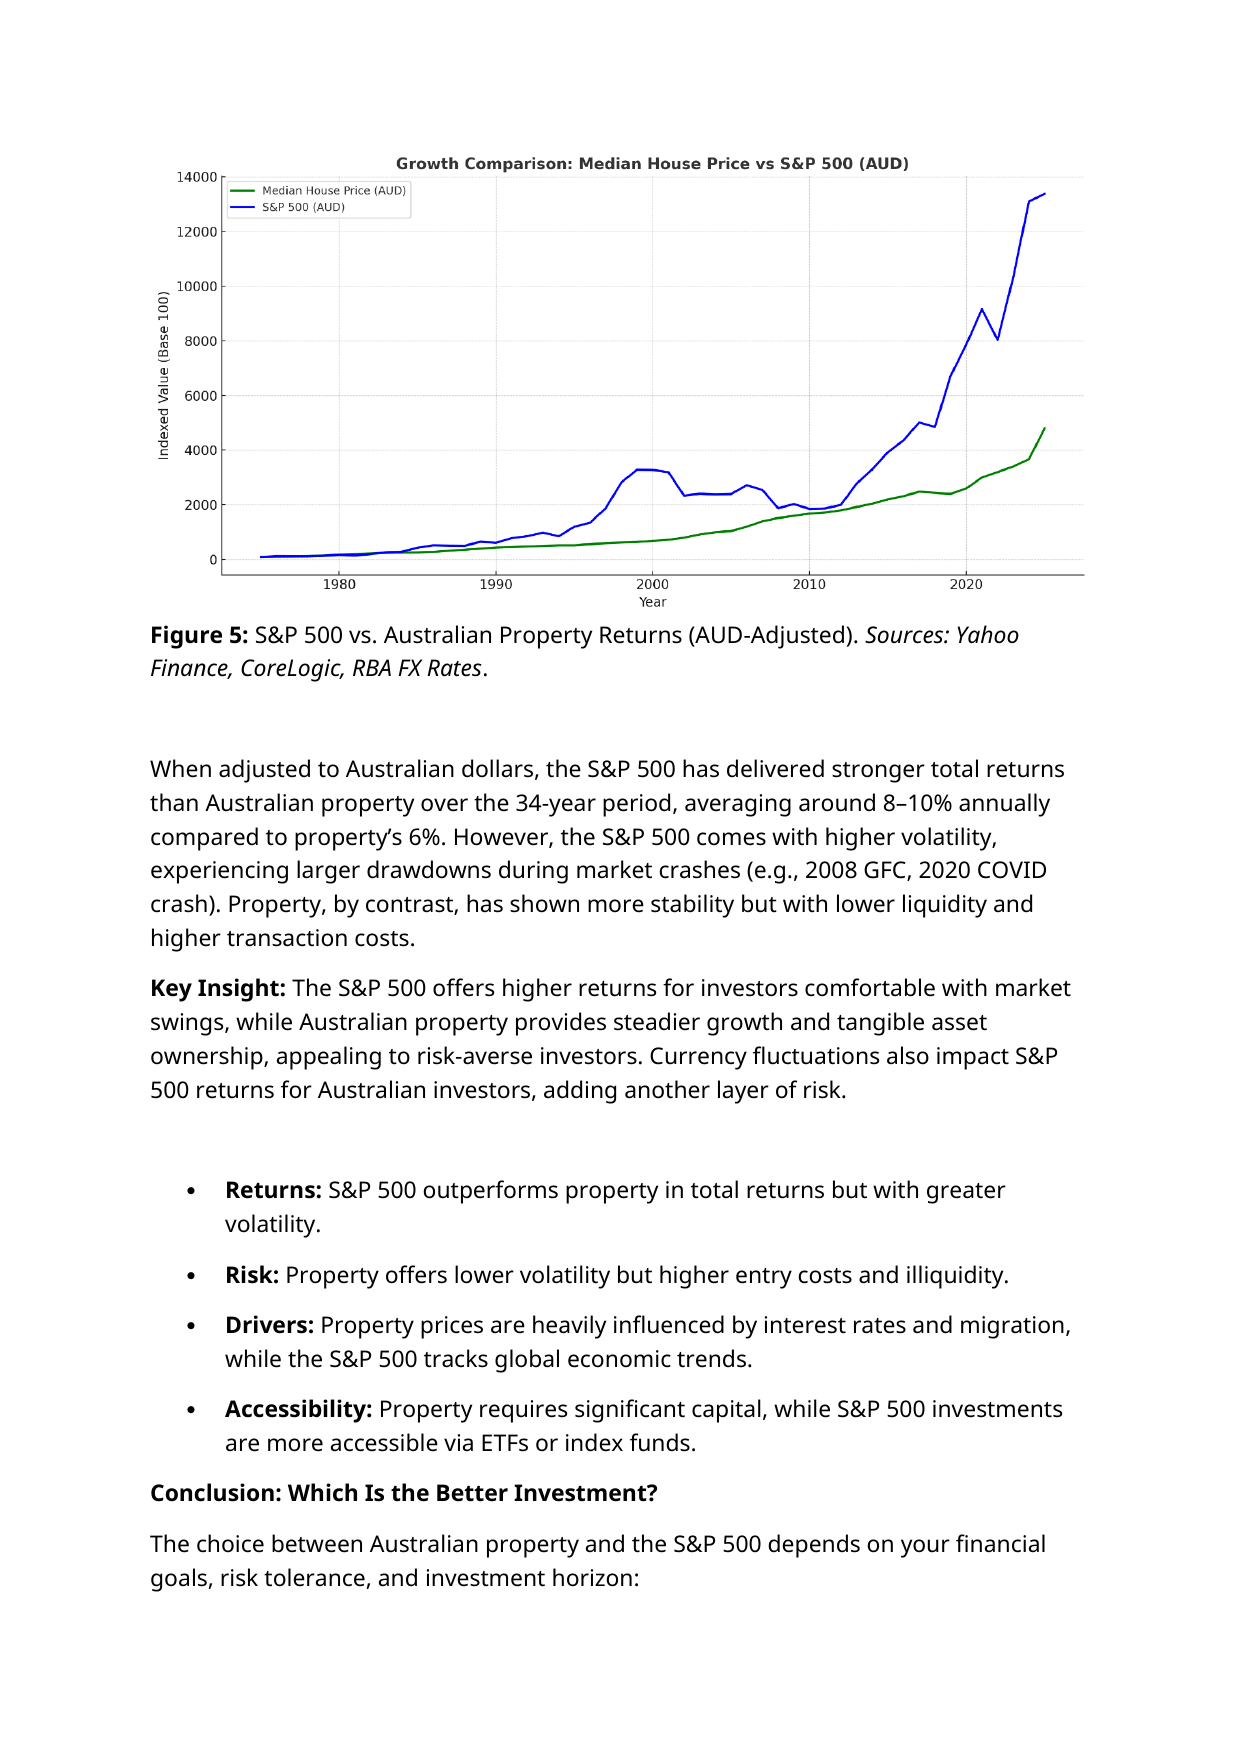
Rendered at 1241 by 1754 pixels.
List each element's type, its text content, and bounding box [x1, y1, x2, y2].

text Key Insight: The S&P 500 offers higher returns for investors comfortable with market swings, while Australian property provides steadier growth and tangible asset ownership, appealing to risk-averse investors. Currency fluctuations also impact S&P 500 returns for Australian investors, adding another layer of risk. [150, 972, 1090, 1105]
text Figure 5: S&P 500 vs. Australian Property Returns (AUD-Adjusted). Sources: Yahoo Finance, CoreLogic, RBA FX Rates. [150, 617, 1090, 684]
picture [150, 150, 1091, 617]
text Conclusion: Which Is the Better Investment? [150, 1477, 1090, 1509]
text When adjusted to Australian dollars, the S&P 500 has delivered stronger total returns than Australian property over the 34-year period, averaging around 8–10% annually compared to property’s 6%. However, the S&P 500 comes with higher volatility, experiencing larger drawdowns during market crashes (e.g., 2008 GFC, 2020 COVID crash). Property, by contrast, has shown more stability but with lower liquidity and higher transaction costs. [150, 753, 1090, 953]
list Drivers: Property prices are heavily influenced by interest rates and migration, while the S&P 500 tracks global economic trends. [187, 1309, 1090, 1374]
list Returns: S&P 500 outperforms property in total returns but with greater volatility. [187, 1174, 1090, 1239]
text The choice between Australian property and the S&P 500 depends on your financial goals, risk tolerance, and investment horizon: [150, 1528, 1090, 1593]
list Risk: Property offers lower volatility but higher entry costs and illiquidity. [187, 1259, 1090, 1290]
list Accessibility: Property requires significant capital, while S&P 500 investments are more accessible via ETFs or index funds. [187, 1393, 1090, 1458]
